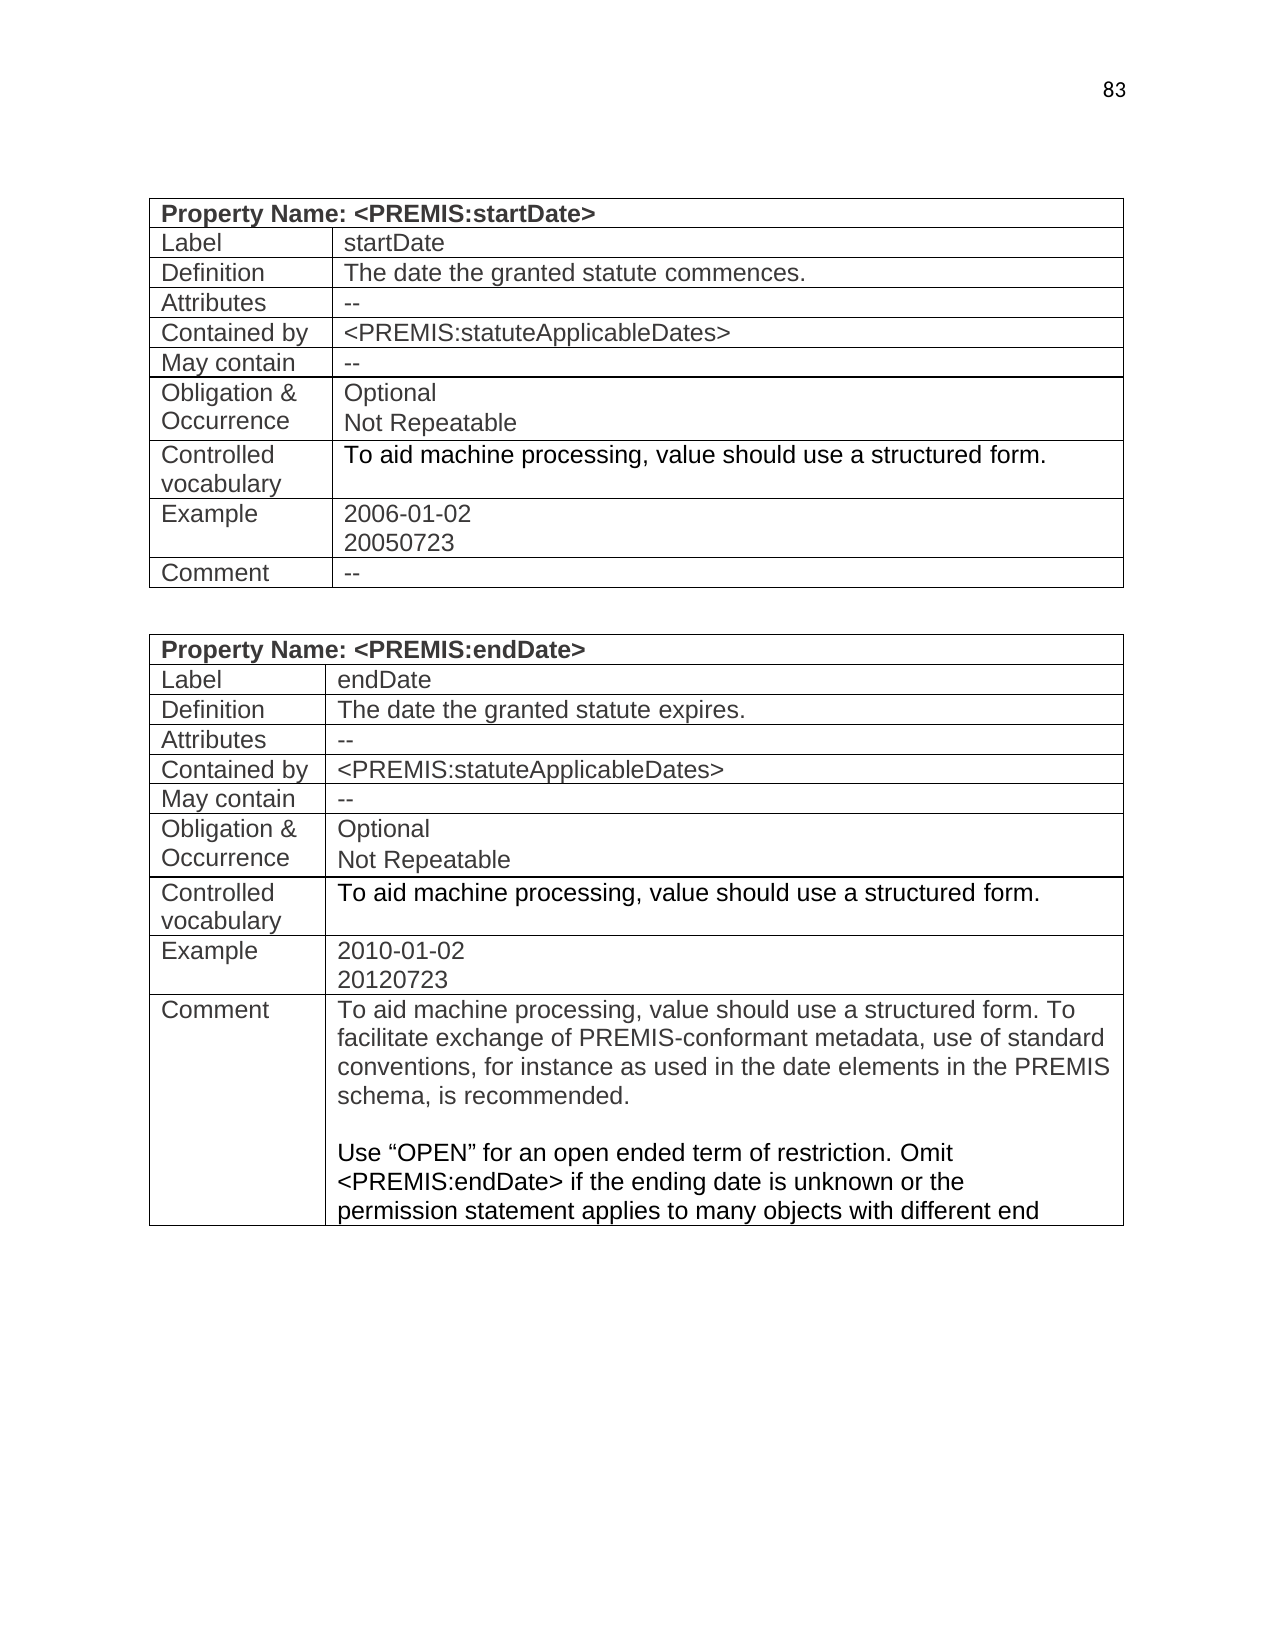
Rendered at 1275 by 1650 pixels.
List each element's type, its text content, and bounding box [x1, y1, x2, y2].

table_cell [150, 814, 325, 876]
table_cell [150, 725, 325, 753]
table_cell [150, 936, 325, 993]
table_cell -- [333, 288, 1123, 317]
table_cell May contain [150, 348, 332, 376]
table_cell Contained by [150, 318, 332, 347]
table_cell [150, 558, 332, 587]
table_cell -- [333, 348, 1123, 376]
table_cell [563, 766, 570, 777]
table_cell Obligation & Occurrence [150, 378, 332, 439]
table_cell The date the granted statute commences. [333, 258, 1123, 287]
table_cell Optional Not Repeatable [333, 378, 1123, 439]
table_cell Label [150, 228, 332, 257]
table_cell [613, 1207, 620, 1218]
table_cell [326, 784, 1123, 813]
table_cell <PREMIS:statuteApplicableDates> [333, 318, 1123, 347]
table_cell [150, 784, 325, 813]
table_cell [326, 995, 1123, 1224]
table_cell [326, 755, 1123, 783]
table_cell startDate [333, 228, 1123, 257]
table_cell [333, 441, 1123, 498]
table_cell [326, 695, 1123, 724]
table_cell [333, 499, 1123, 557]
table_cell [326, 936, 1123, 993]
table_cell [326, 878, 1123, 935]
table_header Property Name: <PREMIS:startDate> [150, 199, 1123, 227]
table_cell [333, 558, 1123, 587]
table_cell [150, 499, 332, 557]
table_cell Attributes [150, 288, 332, 317]
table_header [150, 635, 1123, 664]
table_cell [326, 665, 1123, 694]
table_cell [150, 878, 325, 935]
table_cell Definition [150, 258, 332, 287]
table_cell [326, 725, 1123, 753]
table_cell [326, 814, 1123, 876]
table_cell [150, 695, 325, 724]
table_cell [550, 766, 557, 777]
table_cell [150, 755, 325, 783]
table_cell Controlled vocabulary [150, 441, 332, 498]
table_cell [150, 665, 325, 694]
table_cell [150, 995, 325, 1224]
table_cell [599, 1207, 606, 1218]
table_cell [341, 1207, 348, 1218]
